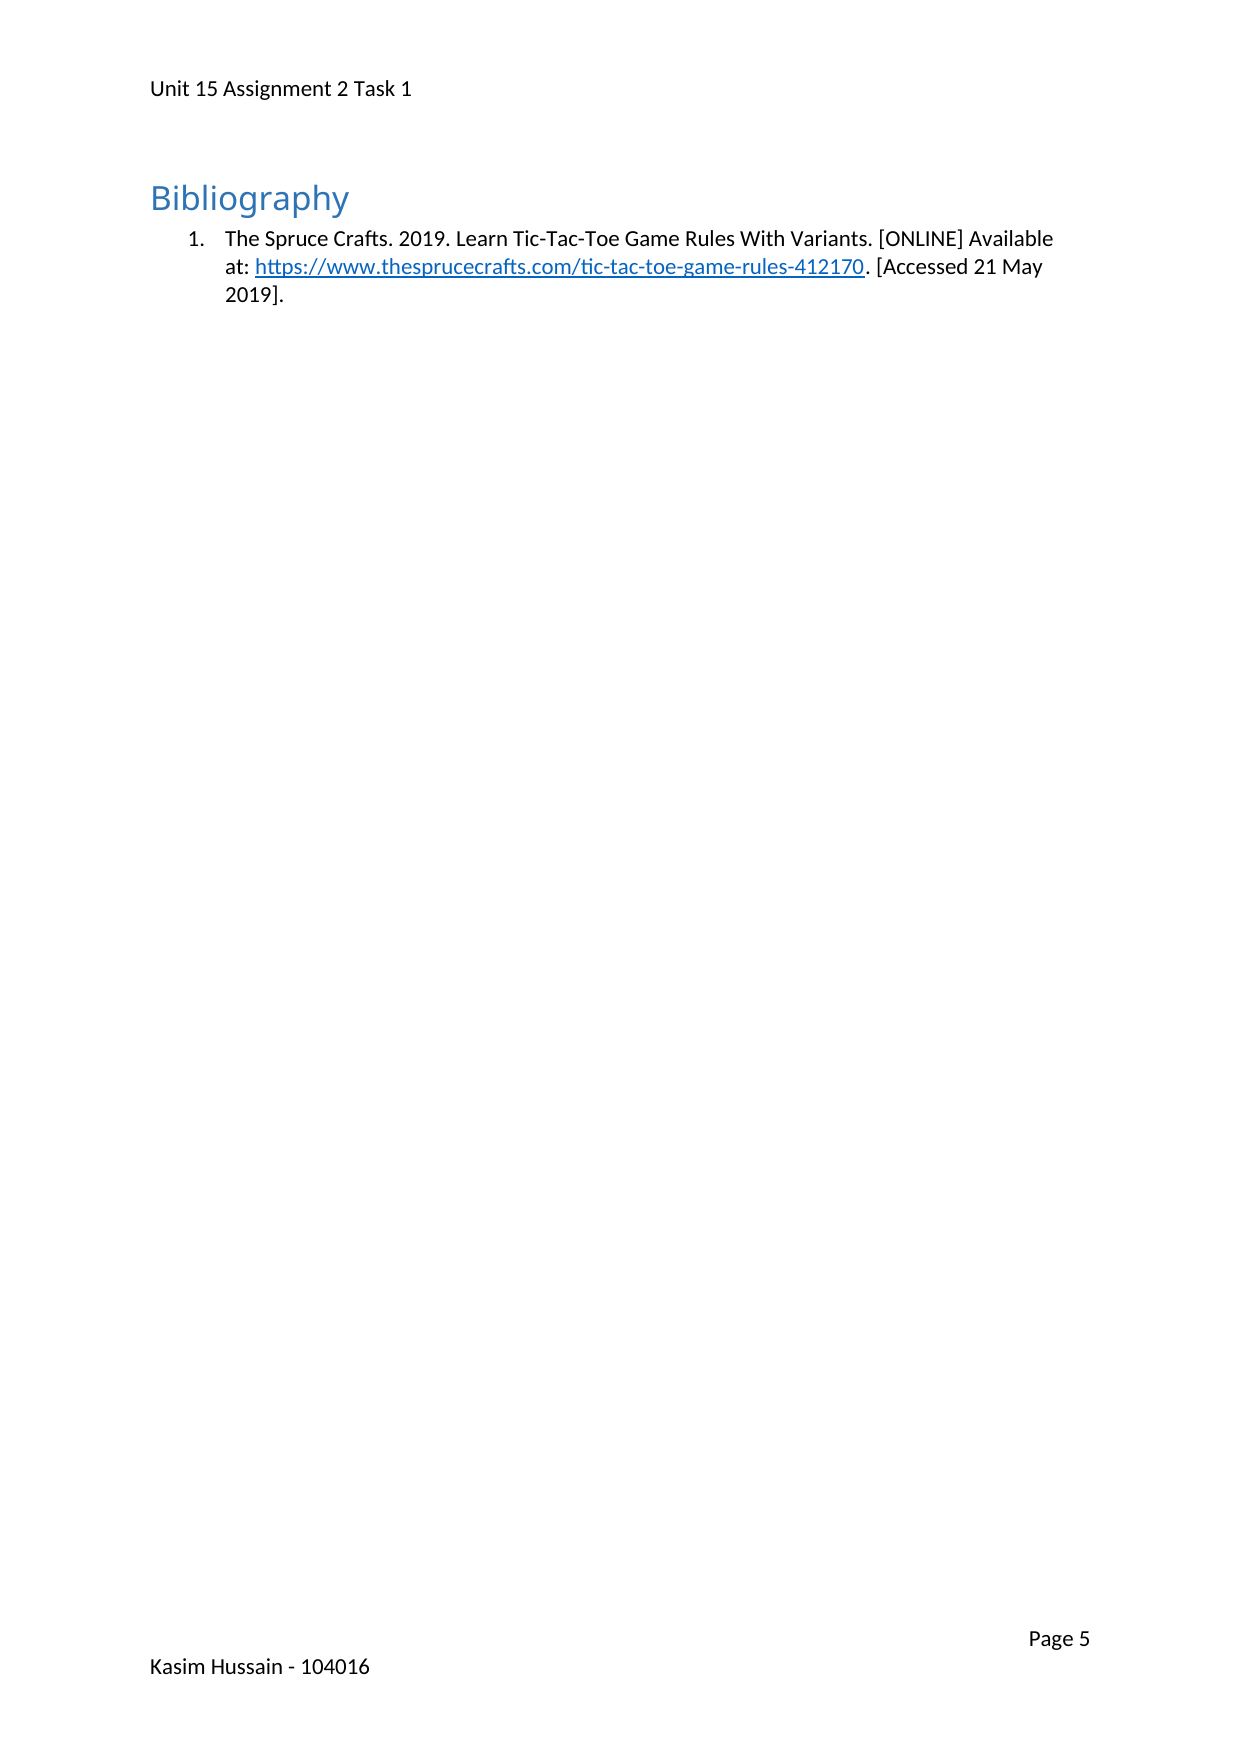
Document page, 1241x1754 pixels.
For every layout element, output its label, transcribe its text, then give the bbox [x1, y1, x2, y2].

list The Spruce Crafts. 2019. Learn Tic-Tac-Toe Game Rules With Variants. [ONLINE] Available at: https://www.thesprucecrafts.com/tic-tac-toe-game-rules-412170. [Accessed 21 May 2019]. [187, 224, 1090, 308]
subtitle Bibliography [150, 175, 1090, 220]
